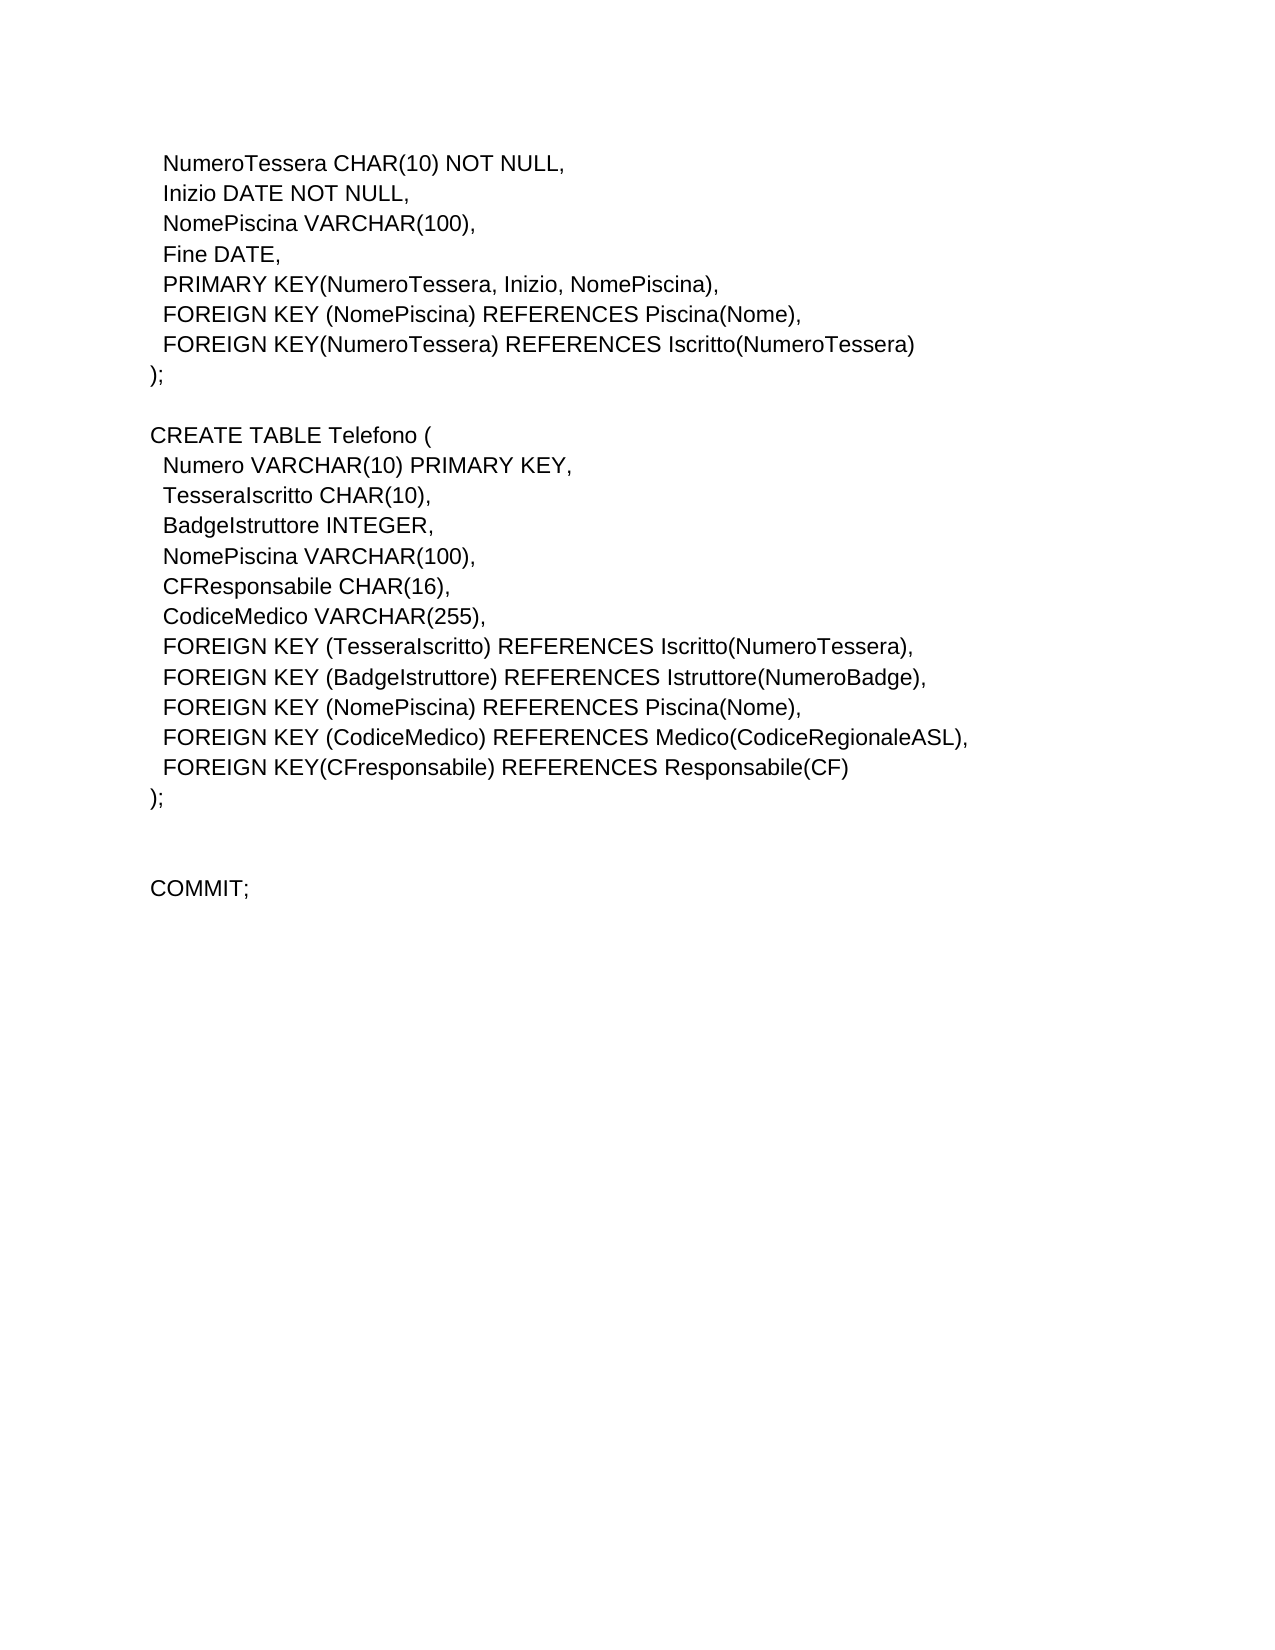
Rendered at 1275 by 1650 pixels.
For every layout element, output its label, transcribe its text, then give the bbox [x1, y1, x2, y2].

text BadgeIstruttore INTEGER, [150, 512, 1125, 539]
text FOREIGN KEY (CodiceMedico) REFERENCES Medico(CodiceRegionaleASL), [150, 724, 1125, 750]
text NumeroTessera CHAR(10) NOT NULL, [150, 150, 1125, 176]
text NomePiscina VARCHAR(100), [150, 210, 1125, 237]
text NomePiscina VARCHAR(100), [150, 543, 1125, 569]
text FOREIGN KEY(CFresponsabile) REFERENCES Responsabile(CF) [150, 754, 1125, 781]
text FOREIGN KEY (NomePiscina) REFERENCES Piscina(Nome), [150, 694, 1125, 720]
text CFResponsabile CHAR(16), [150, 573, 1125, 599]
text FOREIGN KEY (TesseraIscritto) REFERENCES Iscritto(NumeroTessera), [150, 633, 1125, 660]
text CodiceMedico VARCHAR(255), [150, 603, 1125, 629]
text COMMIT; [150, 875, 1125, 901]
text TesseraIscritto CHAR(10), [150, 482, 1125, 509]
text Fine DATE, [150, 241, 1125, 267]
text FOREIGN KEY(NumeroTessera) REFERENCES Iscritto(NumeroTessera) [150, 331, 1125, 358]
text PRIMARY KEY(NumeroTessera, Inizio, NomePiscina), [150, 271, 1125, 297]
text Numero VARCHAR(10) PRIMARY KEY, [150, 452, 1125, 478]
text CREATE TABLE Telefono ( [150, 422, 1125, 448]
text FOREIGN KEY (NomePiscina) REFERENCES Piscina(Nome), [150, 301, 1125, 327]
text ); [150, 784, 1125, 811]
text ); [150, 361, 1125, 388]
text FOREIGN KEY (BadgeIstruttore) REFERENCES Istruttore(NumeroBadge), [150, 663, 1125, 690]
text Inizio DATE NOT NULL, [150, 180, 1125, 207]
